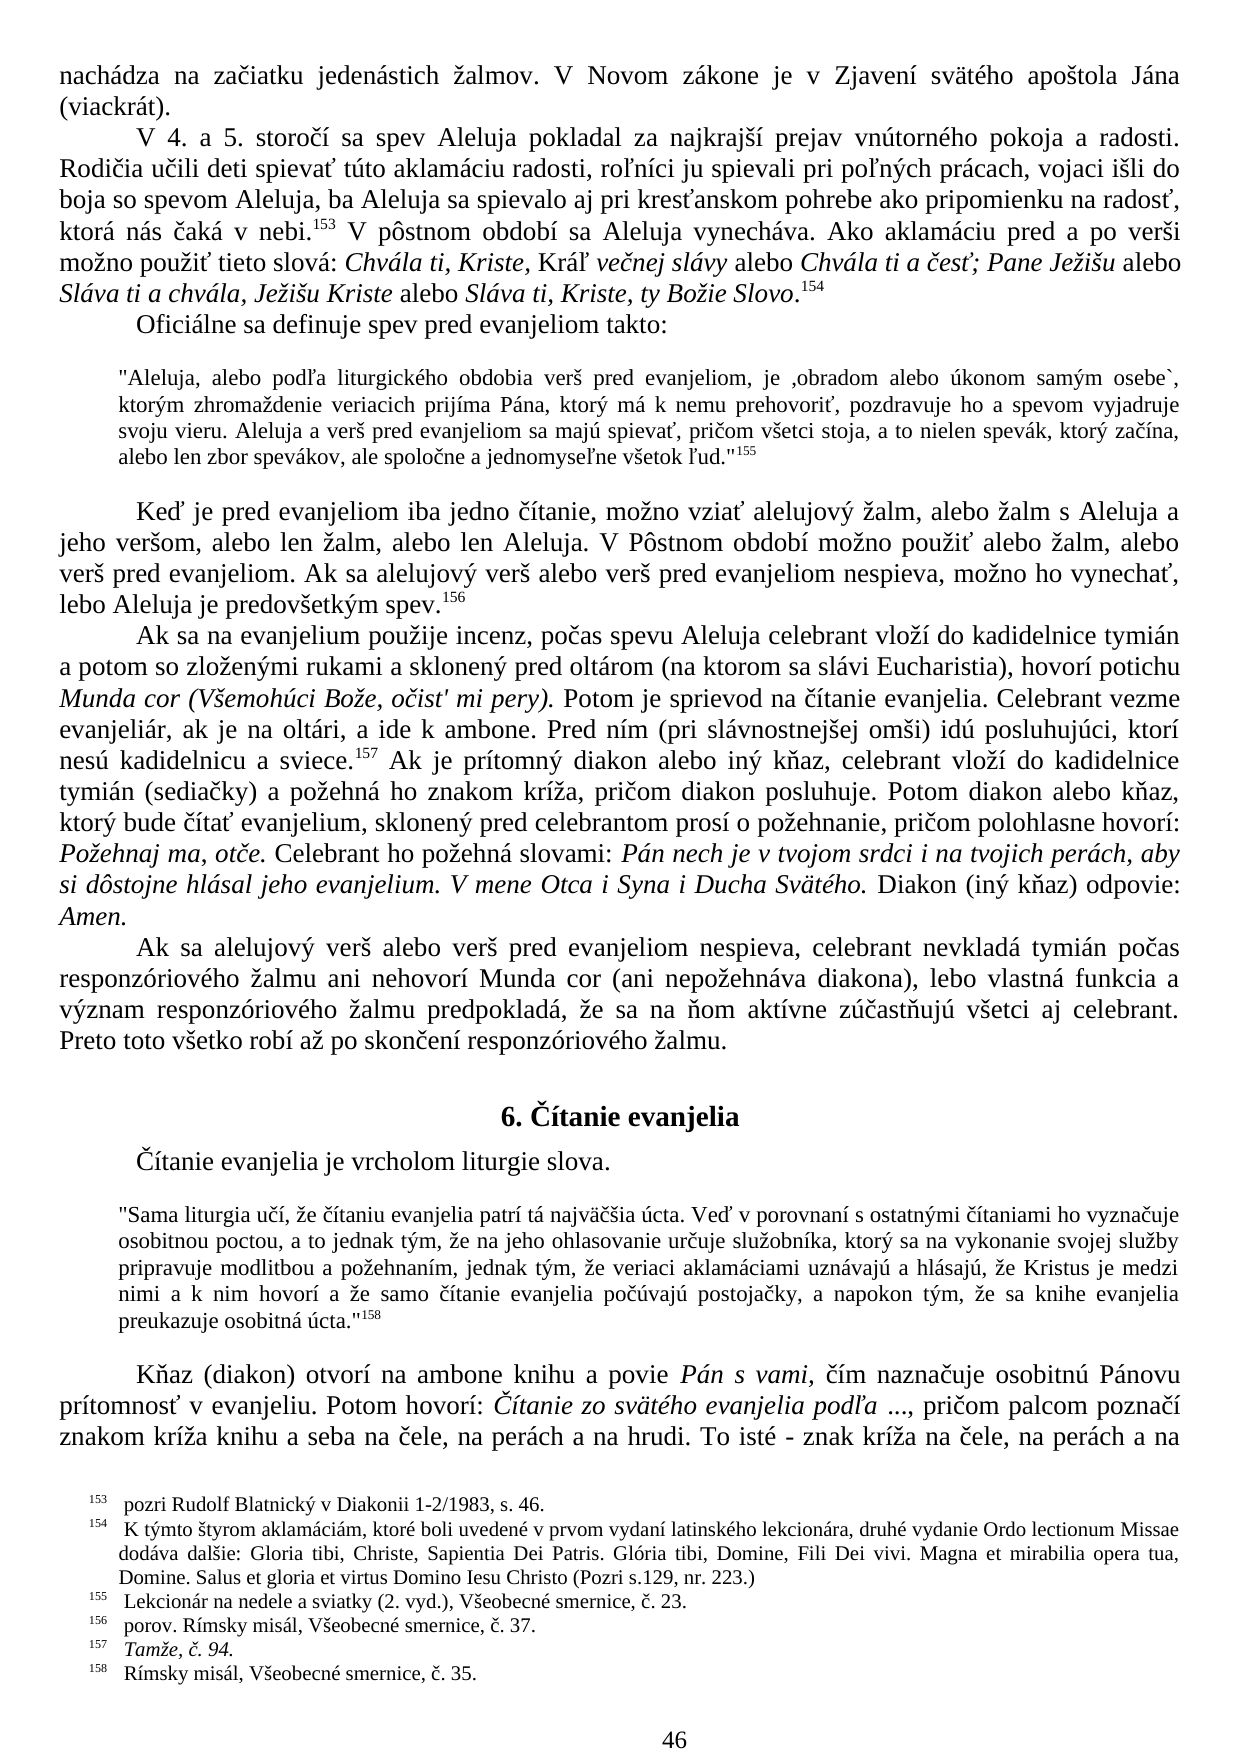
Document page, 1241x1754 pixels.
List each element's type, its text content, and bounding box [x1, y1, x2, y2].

text Ak sa alelujový verš alebo verš pred evanjeliom nespieva, celebrant nevkladá tymián počas responzóriového žalmu ani nehovorí Munda cor (ani nepožehnáva diakona), lebo vlastná funkcia a význam responzóriového žalmu predpokladá, že sa na ňom aktívne zúčastňujú všetci aj celebrant. Preto toto všetko robí až po skončení responzóriového žalmu. [59, 931, 1181, 1055]
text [59, 1358, 1181, 1451]
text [59, 59, 1181, 121]
text Čítanie evanjelia je vrcholom liturgie slova. [59, 1145, 1181, 1176]
text Keď je pred evanjeliom iba jedno čítanie, možno vziať alelujový žalm, alebo žalm s Aleluja a jeho veršom, alebo len žalm, alebo len Aleluja. V Pôstnom období možno použiť alebo žalm, alebo verš pred evanjeliom. Ak sa alelujový verš alebo verš pred evanjeliom nespieva, možno ho vynechať, lebo Aleluja je predovšetkým spev. [59, 495, 1181, 619]
text V 4. a 5. storočí sa spev Aleluja pokladal za najkrajší prejav vnútorného pokoja a radosti. Rodičia učili deti spievať túto aklamáciu radosti, roľníci ju spievali pri poľných prácach, vojaci išli do boja so spevom Aleluja, ba Aleluja sa spievalo aj pri kresťanskom pohrebe ako pripomienku na radosť, ktorá nás čaká v nebi. V pôstnom období sa Aleluja vynecháva. Ako aklamáciu pred a po verši možno použiť tieto slová: Chvála ti, Kriste, Kráľ večnej slávy alebo Chvála ti a česť; Pane Ježišu alebo Sláva ti a chvála, Ježišu Kriste alebo Sláva ti, Kriste, ty Božie Slovo. [59, 121, 1181, 308]
text Ak sa na evanjelium použije incenz, počas spevu Aleluja celebrant vloží do kadidelnice tymián a potom so zloženými rukami a sklonený pred oltárom (na ktorom sa slávi Eucharistia), hovorí potichu Munda cor (Všemohúci Bože, očist' mi pery). Potom je sprievod na čítanie evanjelia. Celebrant vezme evanjeliár, ak je na oltári, a ide k ambone. Pred ním (pri slávnostnejšej omši) idú posluhujúci, ktorí nesú kadidelnicu a sviece. Ak je prítomný diakon alebo iný kňaz, celebrant vloží do kadidelnice tymián (sediačky) a požehná ho znakom kríža, pričom diakon posluhuje. Potom diakon alebo kňaz, ktorý bude čítať evanjelium, sklonený pred celebrantom prosí o požehnanie, pričom polohlasne hovorí: Požehnaj ma, otče. Celebrant ho požehná slovami: Pán nech je v tvojom srdci i na tvojich perách, aby si dôstojne hlásal jeho evanjelium. V mene Otca i Syna i Ducha Svätého. Diakon (iný kňaz) odpovie: Amen. [59, 619, 1181, 931]
subtitle 6. Čítanie evanjelia [59, 1099, 1181, 1133]
text "Aleluja, alebo podľa liturgického obdobia verš pred evanjeliom, je ,obradom alebo úkonom samým osebe`, ktorým zhromaždenie veriacich prijíma Pána, ktorý má k nemu prehovoriť, pozdravuje ho a spevom vyjadruje svoju vieru. Aleluja a verš pred evanjeliom sa majú spievať, pričom všetci stoja, a to nielen spevák, ktorý začína, alebo len zbor spevákov, ale spoločne a jednomyseľne všetok ľud." [118, 364, 1181, 470]
text "Sama liturgia učí, že čítaniu evanjelia patrí tá najväčšia úcta. Veď v porovnaní s ostatnými čítaniami ho vyznačuje osobitnou poctou, a to jednak tým, že na jeho ohlasovanie určuje služobníka, ktorý sa na vykonanie svojej služby pripravuje modlitbou a požehnaním, jednak tým, že veriaci aklamáciami uznávajú a hlásajú, že Kristus je medzi nimi a k nim hovorí a že samo čítanie evanjelia počúvajú postojačky, a napokon tým, že sa knihe evanjelia preukazuje osobitná úcta." [118, 1201, 1181, 1333]
text Oficiálne sa definuje spev pred evanjeliom takto: [59, 308, 1181, 339]
